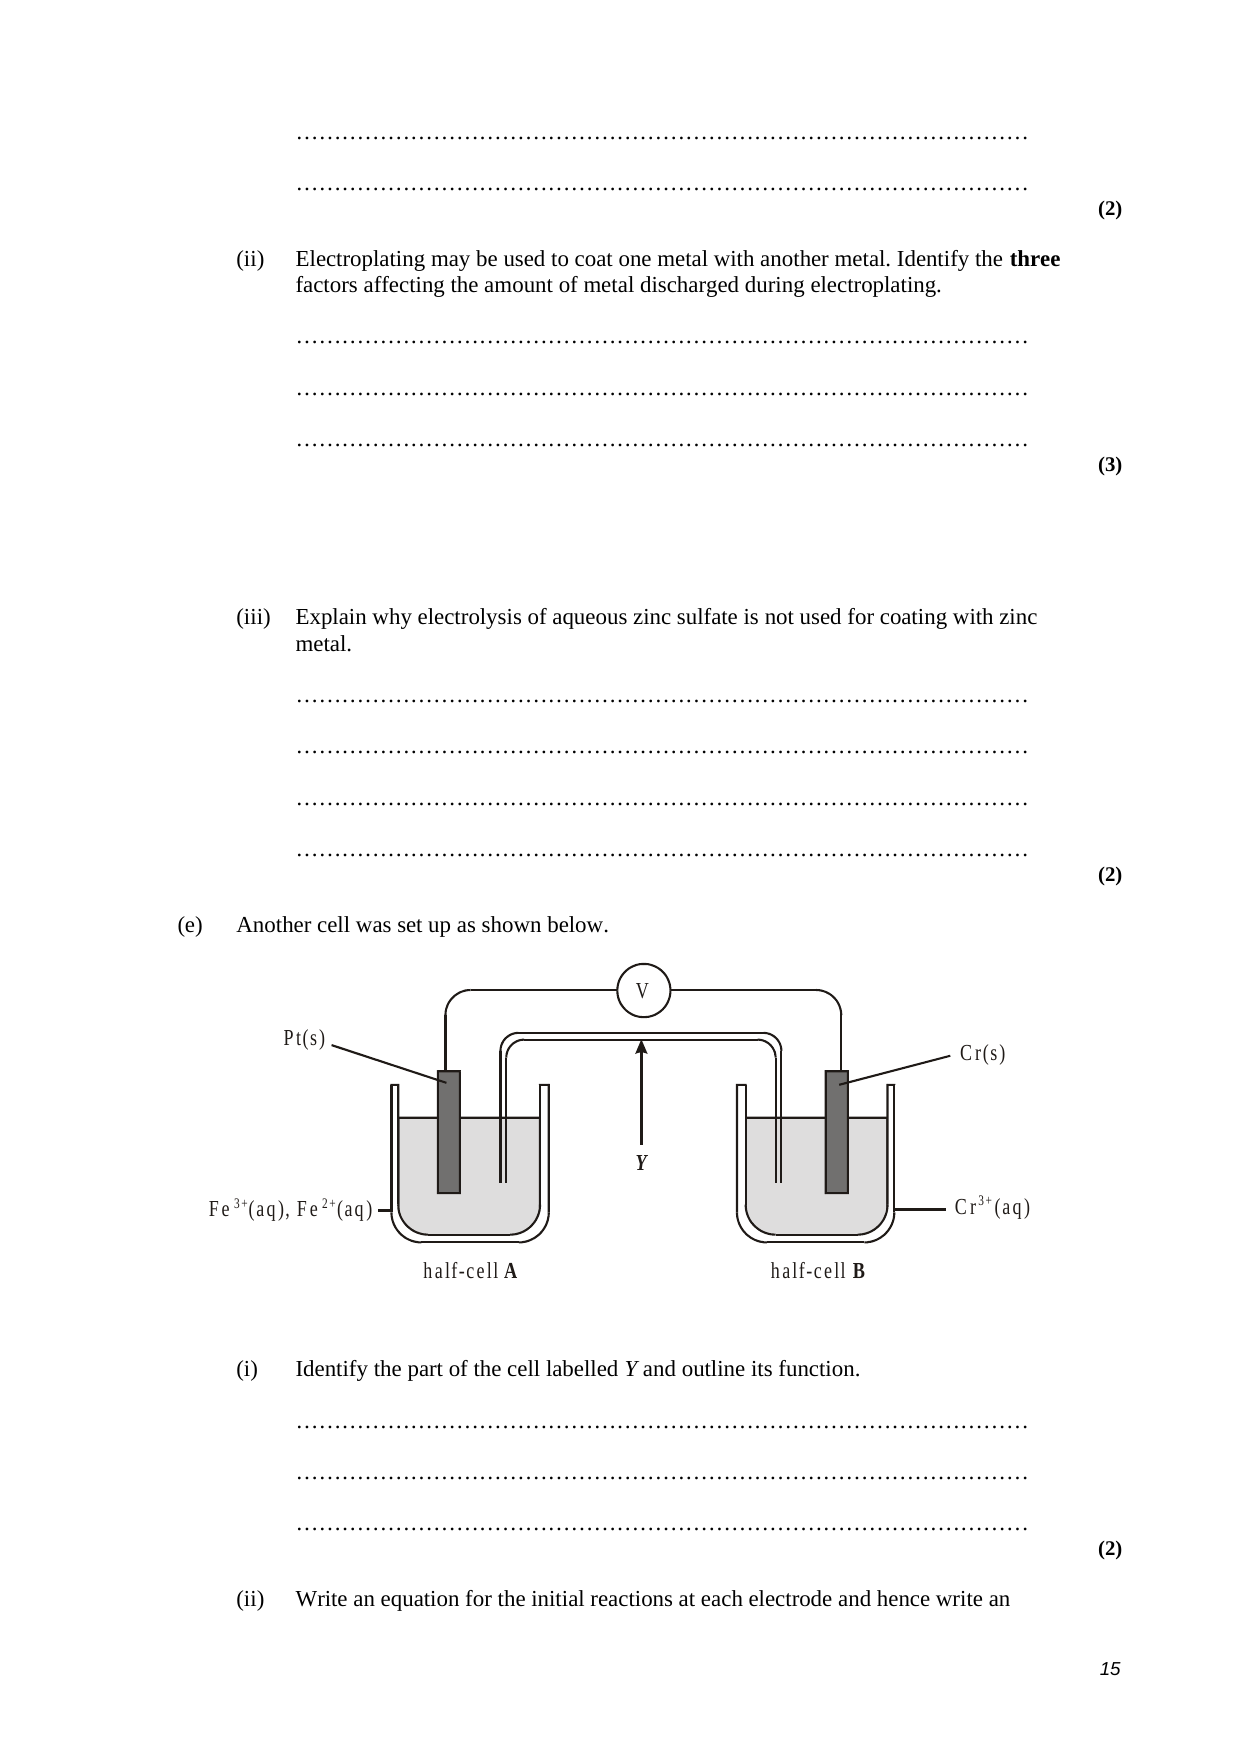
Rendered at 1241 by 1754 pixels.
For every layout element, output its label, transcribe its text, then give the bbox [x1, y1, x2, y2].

text …………………………………………………………………………………… [236, 681, 1063, 707]
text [236, 118, 1063, 144]
text (2) [118, 196, 1122, 220]
text (i) Identify the part of the cell labelled Y and outline its function. [236, 1355, 1063, 1382]
text (3) [118, 452, 1122, 476]
text …………………………………………………………………………………… [236, 374, 1063, 400]
text …………………………………………………………………………………… [236, 425, 1063, 452]
text …………………………………………………………………………………… [236, 323, 1063, 349]
text …………………………………………………………………………………… [236, 1458, 1063, 1484]
text (iii) Explain why electrolysis of aqueous zinc sulfate is not used for coating with zinc metal. [236, 603, 1063, 656]
text …………………………………………………………………………………… [236, 1509, 1063, 1536]
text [236, 1585, 1063, 1611]
text …………………………………………………………………………………… [236, 784, 1063, 810]
text (2) [118, 862, 1122, 886]
text (2) [118, 1536, 1122, 1560]
text …………………………………………………………………………………… [236, 169, 1063, 196]
text (ii) Electroplating may be used to coat one metal with another metal. Identify the three factors affecting the amount of metal discharged during electroplating. [236, 245, 1063, 298]
text …………………………………………………………………………………… [236, 1407, 1063, 1433]
text …………………………………………………………………………………… [236, 835, 1063, 862]
text …………………………………………………………………………………… [236, 732, 1063, 759]
text (e) Another cell was set up as shown below. [177, 911, 1063, 937]
